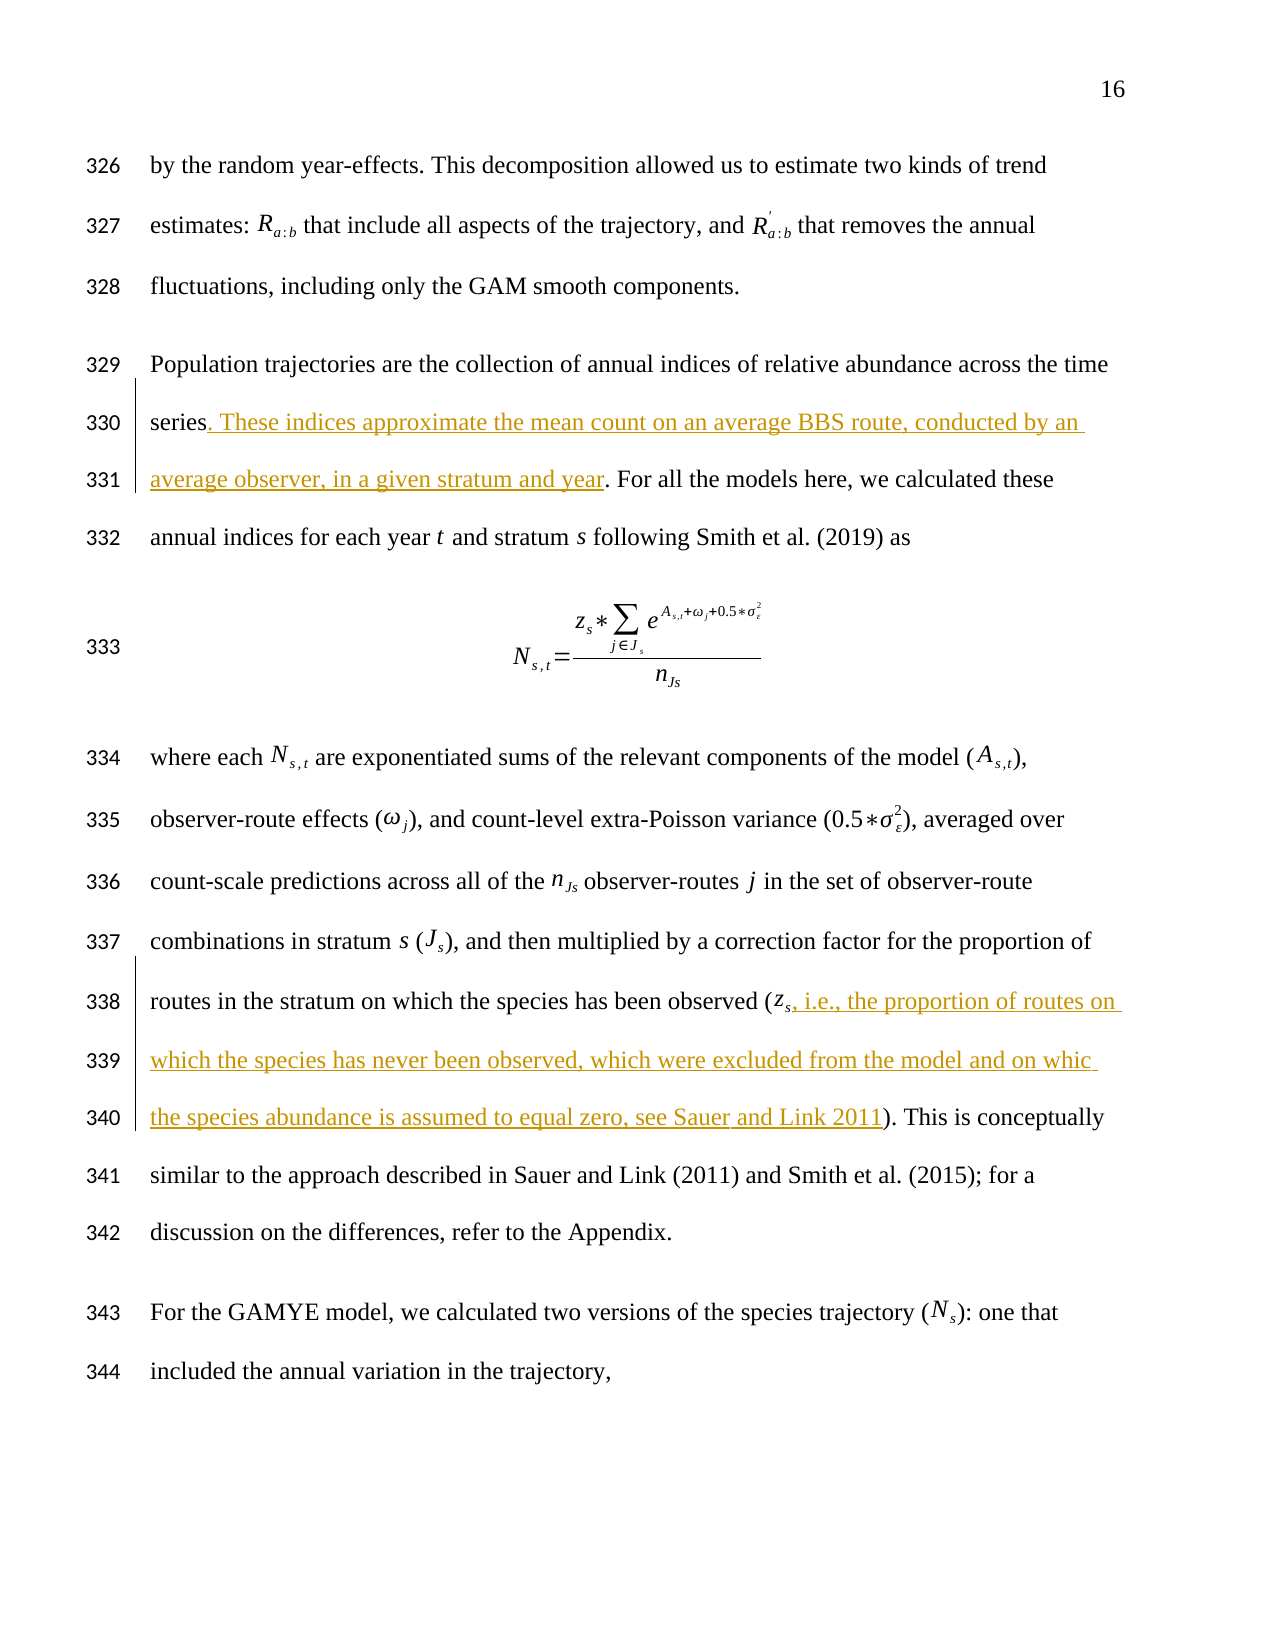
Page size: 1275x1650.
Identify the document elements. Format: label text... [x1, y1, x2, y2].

text For the GAMYE model, we calculated two versions of the species trajectory (): one that included the annual variation in the trajectory, [150, 1296, 1125, 1384]
text where each are exponentiated sums of the relevant components of the model (), observer-route effects (), and count-level extra-Poisson variance (), averaged over count-scale predictions across all of the observer-routes in the set of observer-route combinations in stratum (), and then multiplied by a correction factor for the proportion of routes in the stratum on which the species has been observed (). This is conceptually similar to the approach described in Sauer and Link (2011) and Smith et al. (2015); for a discussion on the differences, refer to the Appendix. [150, 741, 1125, 1246]
text Population trajectories are the collection of annual indices of relative abundance across the time series. For all the models here, we calculated these annual indices for each year and stratum following Smith et al. (2019) as [150, 349, 1125, 551]
